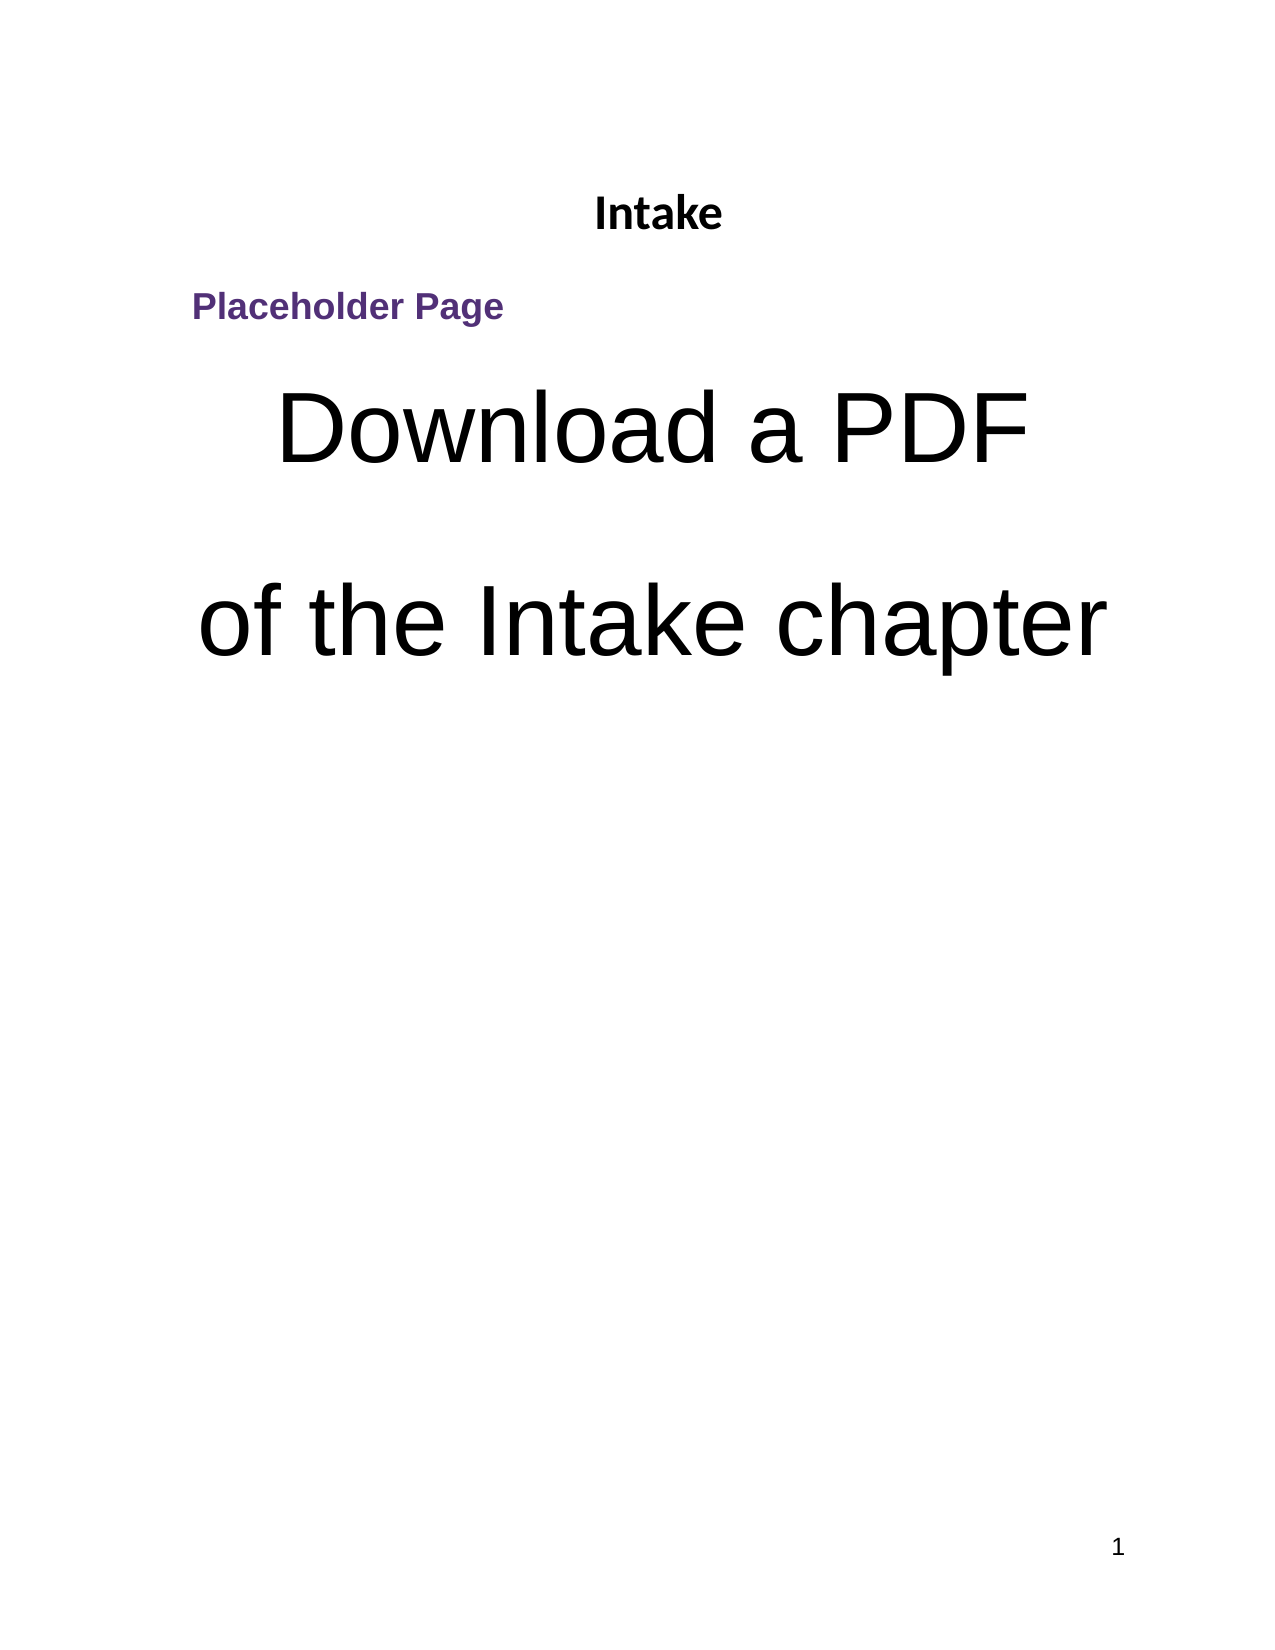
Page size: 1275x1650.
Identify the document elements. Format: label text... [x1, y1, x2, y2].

text Download a PDF [192, 369, 1114, 484]
text of the Intake chapter [192, 562, 1114, 677]
subtitle Placeholder Page [192, 284, 1125, 327]
subtitle Intake [192, 181, 1125, 242]
